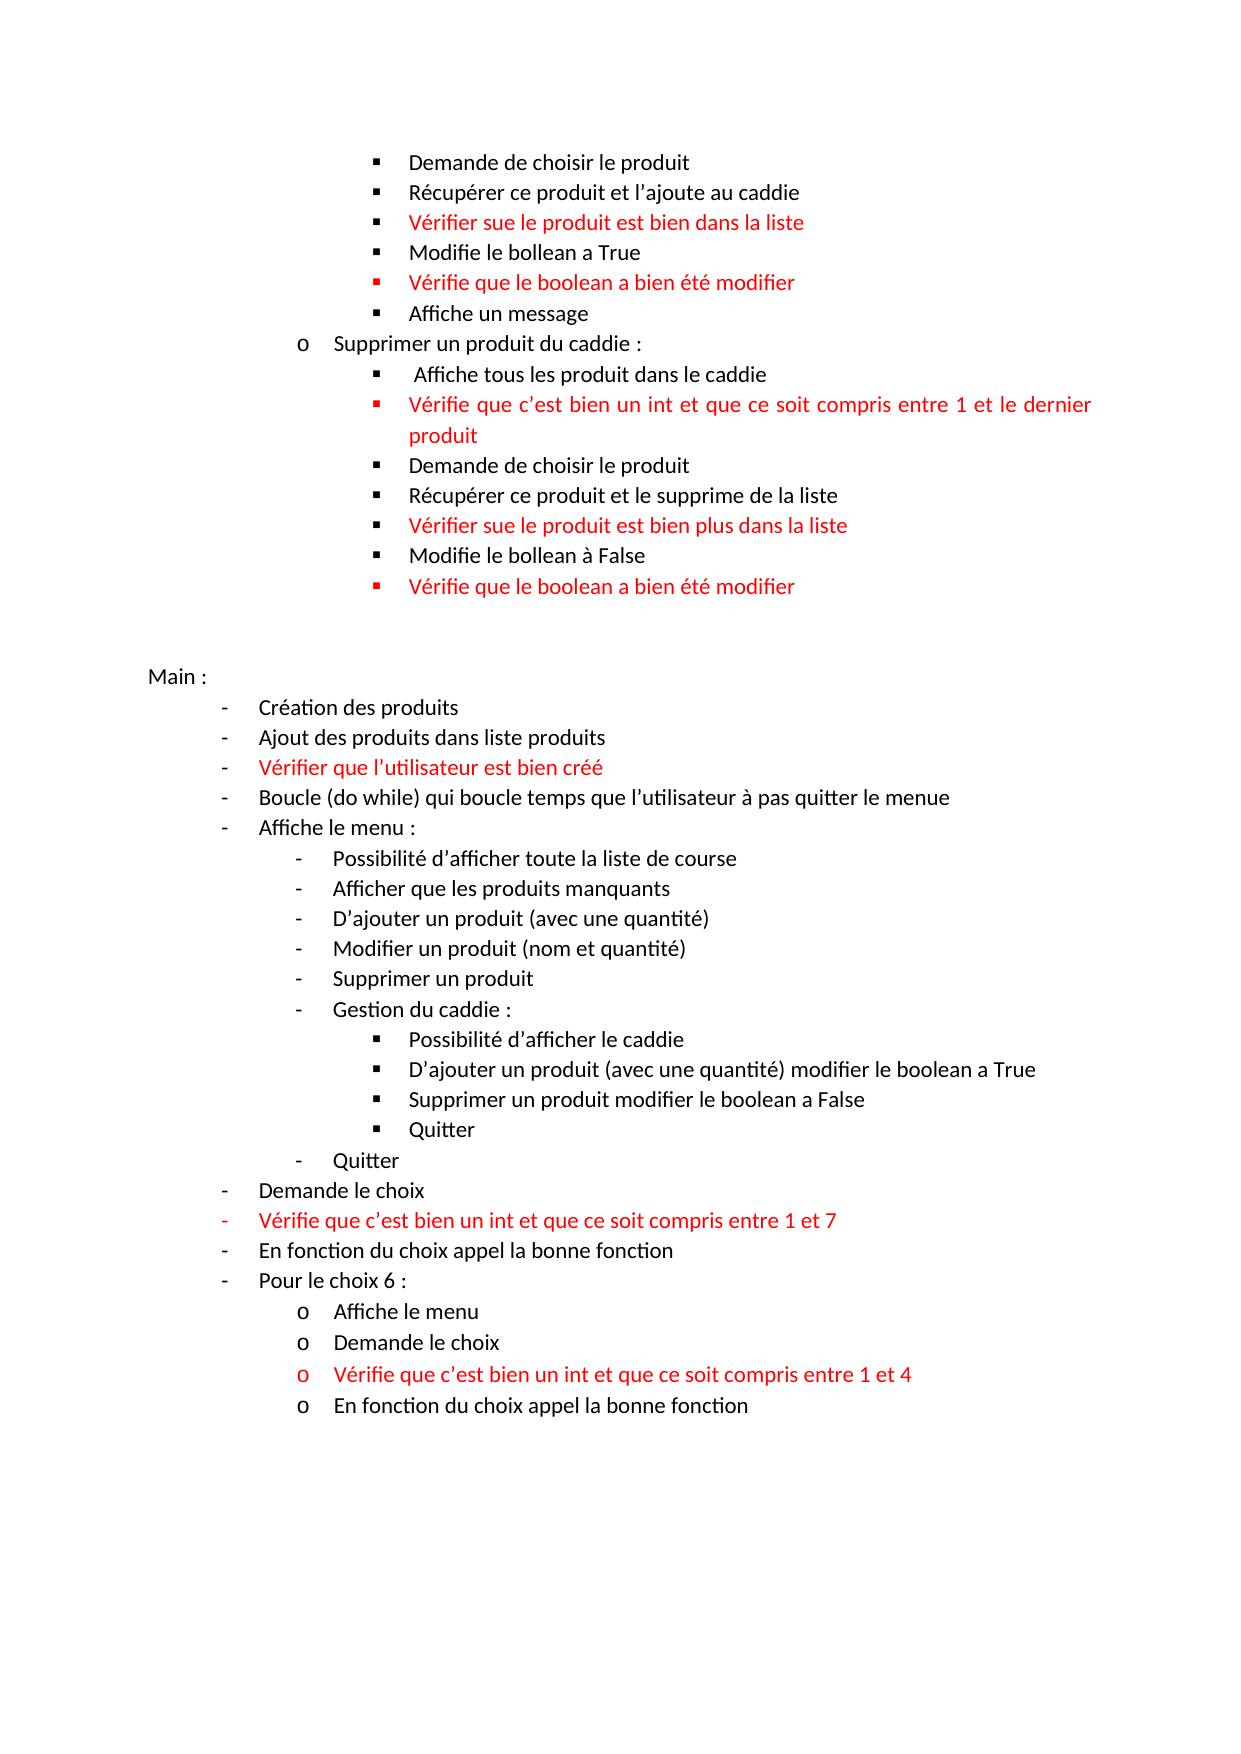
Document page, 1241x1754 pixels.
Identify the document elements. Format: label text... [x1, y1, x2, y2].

list Vérifier sue le produit est bien plus dans la liste [371, 511, 1093, 539]
list Possibilité d’afficher toute la liste de course [295, 844, 1093, 872]
list Modifier un produit (nom et quantité) [295, 934, 1093, 962]
list Vérifier sue le produit est bien dans la liste [371, 208, 1093, 236]
list Ajout des produits dans liste produits [221, 723, 1093, 751]
list Gestion du caddie : [295, 995, 1093, 1023]
list Création des produits [221, 693, 1093, 721]
list Vérifie que c’est bien un int et que ce soit compris entre 1 et 7 [221, 1206, 1093, 1234]
list Affiche tous les produit dans le caddie [371, 360, 1093, 388]
list Pour le choix 6 : [221, 1267, 1093, 1294]
list Boucle (do while) qui boucle temps que l’utilisateur à pas quitter le menue [221, 783, 1093, 811]
list En fonction du choix appel la bonne fonction [221, 1236, 1093, 1264]
list D’ajouter un produit (avec une quantité) [295, 904, 1093, 932]
list Récupérer ce produit et le supprime de la liste [371, 481, 1093, 509]
text Main : [148, 662, 1093, 690]
list Quitter [295, 1146, 1093, 1174]
list En fonction du choix appel la bonne fonction [296, 1391, 1093, 1420]
list Demande le choix [221, 1176, 1093, 1204]
list Vérifie que c’est bien un int et que ce soit compris entre 1 et 4 [296, 1360, 1093, 1389]
list Vérifie que c’est bien un int et que ce soit compris entre 1 et le dernier produit [371, 391, 1093, 449]
list Récupérer ce produit et l’ajoute au caddie [371, 178, 1093, 206]
list Affiche le menu : [221, 813, 1093, 841]
list Modifie le bollean à False [371, 542, 1093, 569]
list Vérifier que l’utilisateur est bien créé [221, 753, 1093, 781]
list Demande de choisir le produit [371, 148, 1093, 176]
list Vérifie que le boolean a bien été modifier [371, 268, 1093, 296]
list Modifie le bollean a True [371, 238, 1093, 266]
list Supprimer un produit modifier le boolean a False [371, 1085, 1093, 1113]
list Possibilité d’afficher le caddie [371, 1025, 1093, 1053]
list Quitter [371, 1116, 1093, 1143]
list Supprimer un produit du caddie : [296, 329, 1093, 358]
list Demande le choix [296, 1328, 1093, 1357]
list Afficher que les produits manquants [295, 874, 1093, 902]
list Supprimer un produit [295, 964, 1093, 992]
list Vérifie que le boolean a bien été modifier [371, 572, 1093, 600]
list Demande de choisir le produit [371, 451, 1093, 479]
list Affiche le menu [296, 1297, 1093, 1326]
list Affiche un message [371, 299, 1093, 327]
list D’ajouter un produit (avec une quantité) modifier le boolean a True [371, 1055, 1093, 1083]
